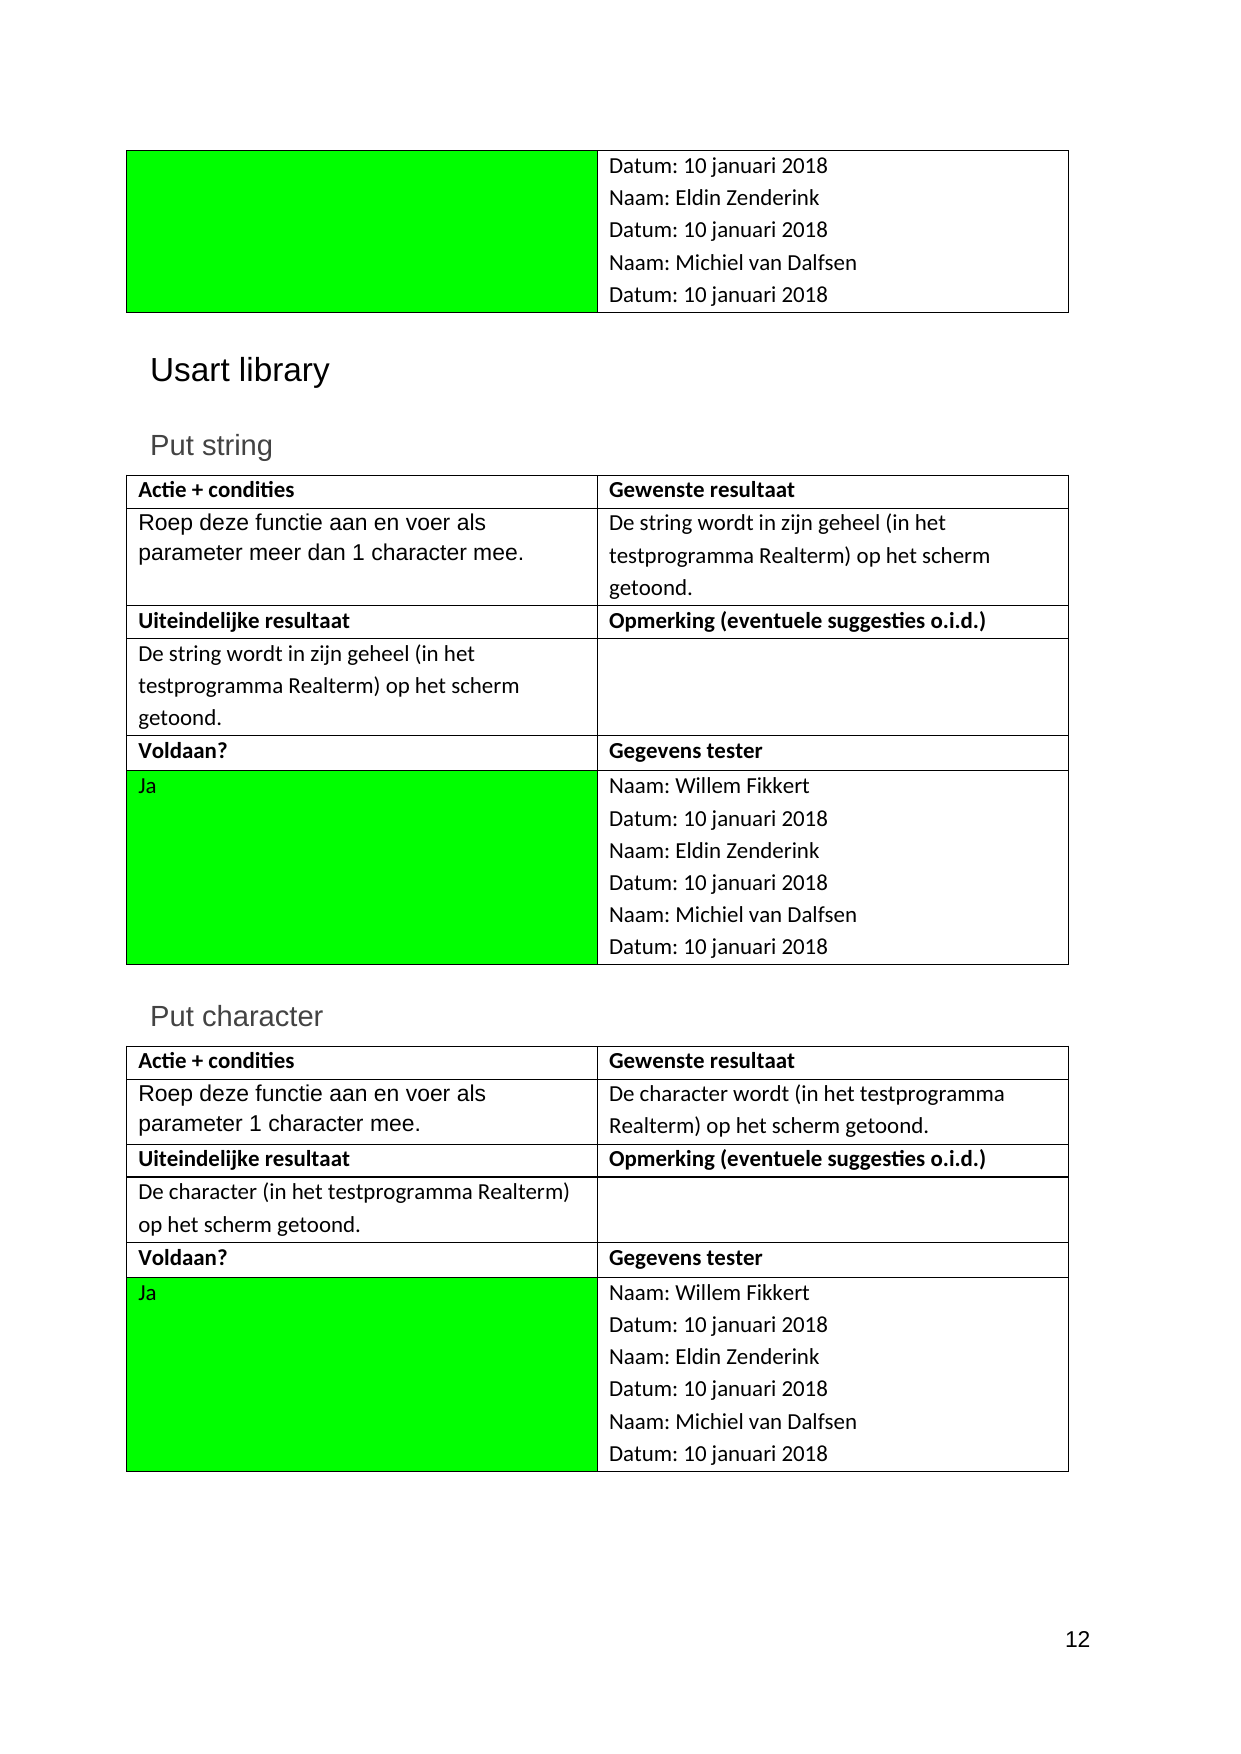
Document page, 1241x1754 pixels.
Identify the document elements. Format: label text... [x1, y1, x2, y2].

table_cell Opmerking (eventuele suggesties o.i.d.) [598, 606, 1068, 638]
table_cell Gegevens tester [598, 736, 1068, 770]
table_cell Uiteindelijke resultaat [127, 1145, 597, 1176]
table_cell Naam: Willem Fikkert Datum: 10 januari 2018 Naam: Eldin Zenderink Datum: 10 januari 2018 Naam: Michiel van Dalfsen Datum: 10 januari 2018 [598, 151, 1068, 312]
table_cell Voldaan? [127, 1243, 597, 1277]
table_cell De character wordt (in het testprogramma Realterm) op het scherm getoond. [598, 1080, 1068, 1143]
table_cell Voldaan? [127, 736, 597, 770]
subtitle Put character [150, 999, 1090, 1032]
table_cell Naam: Willem Fikkert Datum: 10 januari 2018 Naam: Eldin Zenderink Datum: 10 januari 2018 Naam: Michiel van Dalfsen Datum: 10 januari 2018 [598, 771, 1068, 964]
table_cell Gegevens tester [598, 1243, 1068, 1277]
table_cell Ja [127, 1278, 597, 1471]
table_cell De string wordt in zijn geheel (in het testprogramma Realterm) op het scherm getoond. [127, 639, 597, 735]
table_cell De string wordt in zijn geheel (in het testprogramma Realterm) op het scherm getoond. [598, 509, 1068, 605]
table_header Gewenste resultaat [598, 1047, 1068, 1078]
table_cell Ja [127, 151, 597, 312]
table_cell Opmerking (eventuele suggesties o.i.d.) [598, 1145, 1068, 1176]
table_cell [598, 1178, 1068, 1242]
subtitle Usart library [150, 350, 1090, 389]
table_header Actie + condities [127, 1047, 597, 1078]
table_cell Uiteindelijke resultaat [127, 606, 597, 638]
table_cell De character (in het testprogramma Realterm) op het scherm getoond. [127, 1178, 597, 1242]
table_cell Ja [127, 771, 597, 964]
subtitle Put string [150, 428, 1090, 461]
table_header Gewenste resultaat [598, 476, 1068, 507]
table_cell Roep deze functie aan en voer als parameter 1 character mee. [127, 1080, 597, 1143]
table_cell Naam: Willem Fikkert Datum: 10 januari 2018 Naam: Eldin Zenderink Datum: 10 januari 2018 Naam: Michiel van Dalfsen Datum: 10 januari 2018 [598, 1278, 1068, 1471]
table_cell Roep deze functie aan en voer als parameter meer dan 1 character mee. [127, 509, 597, 605]
table_header Actie + condities [127, 476, 597, 507]
table_cell [598, 639, 1068, 735]
